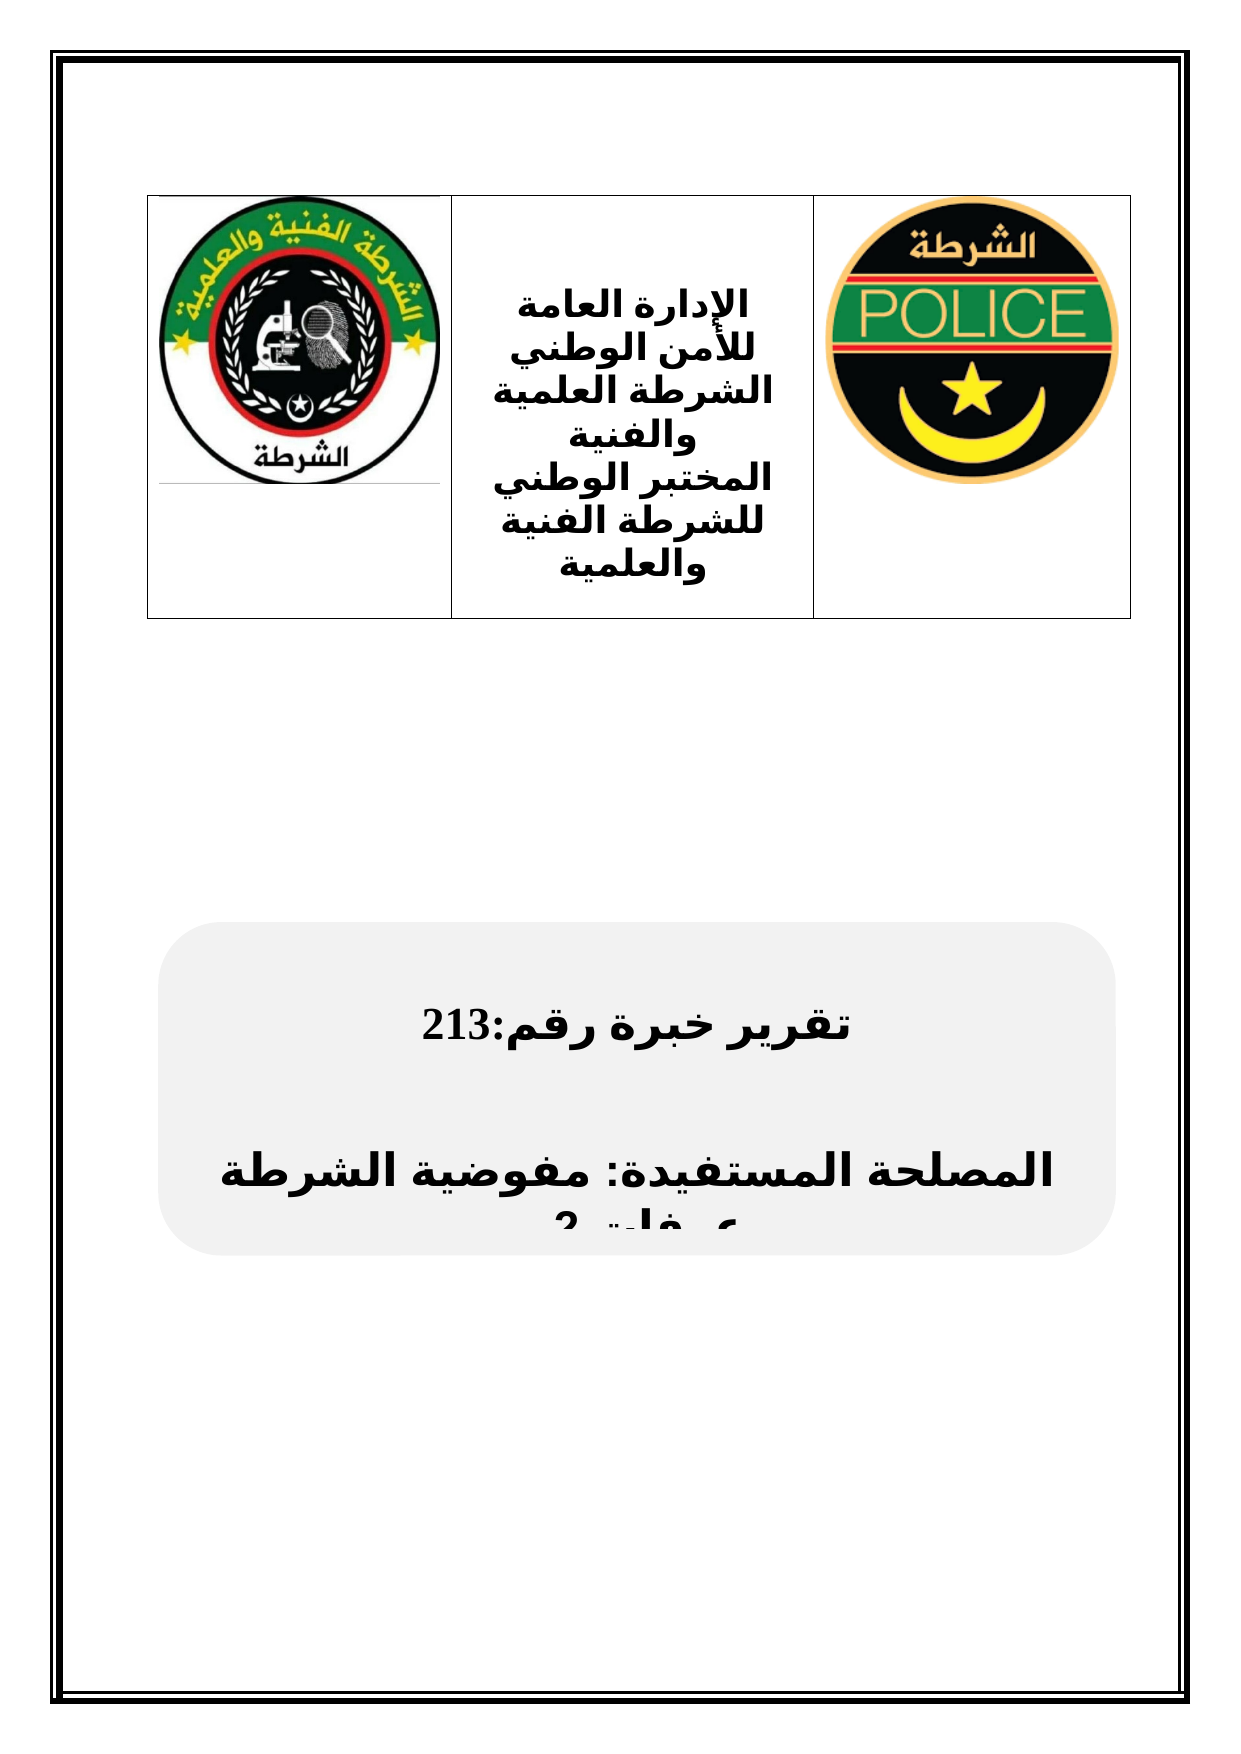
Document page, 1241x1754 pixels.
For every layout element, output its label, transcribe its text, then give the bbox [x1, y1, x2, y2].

table_header [148, 196, 451, 618]
table_header الإدارة العامة للأمن الوطني الشرطة العلمية والفنية المختبر الوطني للشرطة الفنية والعلمية [452, 196, 813, 618]
table_header [814, 196, 1130, 618]
picture [159, 196, 440, 484]
picture [825, 196, 1119, 484]
